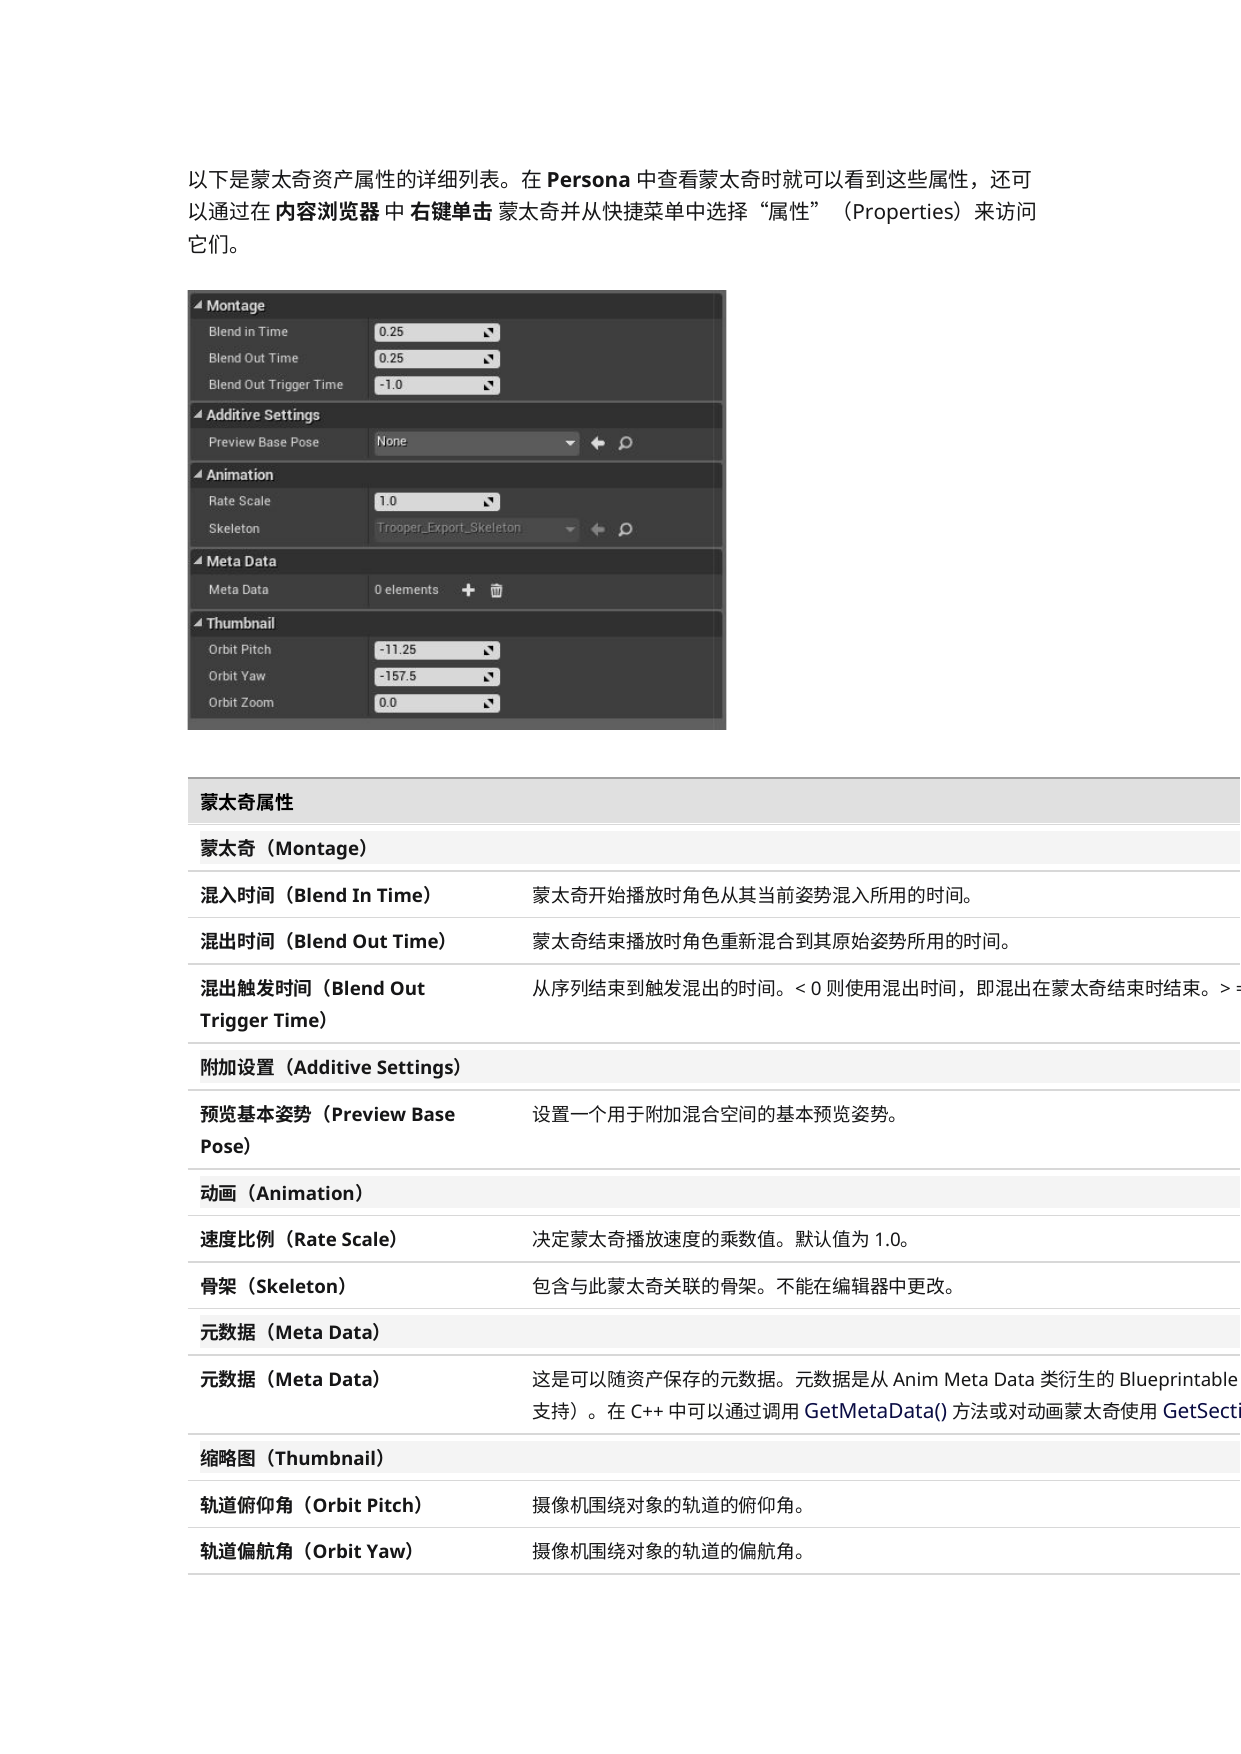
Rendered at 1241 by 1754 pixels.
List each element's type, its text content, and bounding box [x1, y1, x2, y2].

table_cell 轨道偏航角（Orbit Yaw） [188, 1528, 520, 1573]
table_cell 从序列结束到触发混出的时间。< 0 则使用混出时间，即混出在蒙太奇结束时结束。> = 0 则使用序列结束-混出触发时间来触发混出。 [520, 965, 1240, 1042]
table_cell 这是可以随资产保存的元数据。元数据是从 Anim Meta Data 类衍生的 Blueprintable 类。这允许您将定制元数据添加到动画资产（动画序列、动画蒙太奇、动画合成和混合空间都受到支持）。在 C++ 中可以通过调用 GetMetaData() 方法或对动画蒙太奇使用 GetSectionMetaData() 来查询动画资产中的数据。 [520, 1356, 1240, 1433]
table_cell 速度比例（Rate Scale） [188, 1216, 520, 1261]
table_cell 蒙太奇开始播放时角色从其当前姿势混入所用的时间。 [520, 872, 1240, 917]
table_cell 摄像机围绕对象的轨道的偏航角。 [520, 1528, 1240, 1573]
table_cell 蒙太奇（Montage） [188, 825, 1240, 870]
table_cell 混出时间（Blend Out Time） [188, 918, 520, 963]
table_cell 附加设置（Additive Settings） [188, 1044, 1240, 1089]
text 以下是蒙太奇资产属性的详细列表。在 Persona 中查看蒙太奇时就可以看到这些属性，还可以通过在 内容浏览器 中 右键单击 蒙太奇并从快捷菜单中选择“属性”（Properties）来访问它们。 [187, 162, 1053, 259]
table_cell 元数据（Meta Data） [188, 1356, 520, 1433]
table_cell 蒙太奇结束播放时角色重新混合到其原始姿势所用的时间。 [520, 918, 1240, 963]
picture [187, 290, 727, 730]
table_cell 缩略图（Thumbnail） [188, 1435, 1240, 1480]
table_cell 设置一个用于附加混合空间的基本预览姿势。 [520, 1091, 1240, 1168]
table_cell 动画（Animation） [188, 1170, 1240, 1214]
table_cell 骨架（Skeleton） [188, 1263, 520, 1308]
table_cell 元数据（Meta Data） [188, 1309, 1240, 1354]
table_cell 混出触发时间（Blend Out Trigger Time） [188, 965, 520, 1042]
table_cell 预览基本姿势（Preview Base Pose） [188, 1091, 520, 1168]
table_header 蒙太奇属性 [188, 779, 1240, 823]
table_cell 混入时间（Blend In Time） [188, 872, 520, 917]
table_cell 决定蒙太奇播放速度的乘数值。默认值为 1.0。 [520, 1216, 1240, 1261]
table_cell 包含与此蒙太奇关联的骨架。不能在编辑器中更改。 [520, 1263, 1240, 1308]
table_cell 轨道俯仰角（Orbit Pitch） [188, 1481, 520, 1526]
table_cell 摄像机围绕对象的轨道的俯仰角。 [520, 1481, 1240, 1526]
